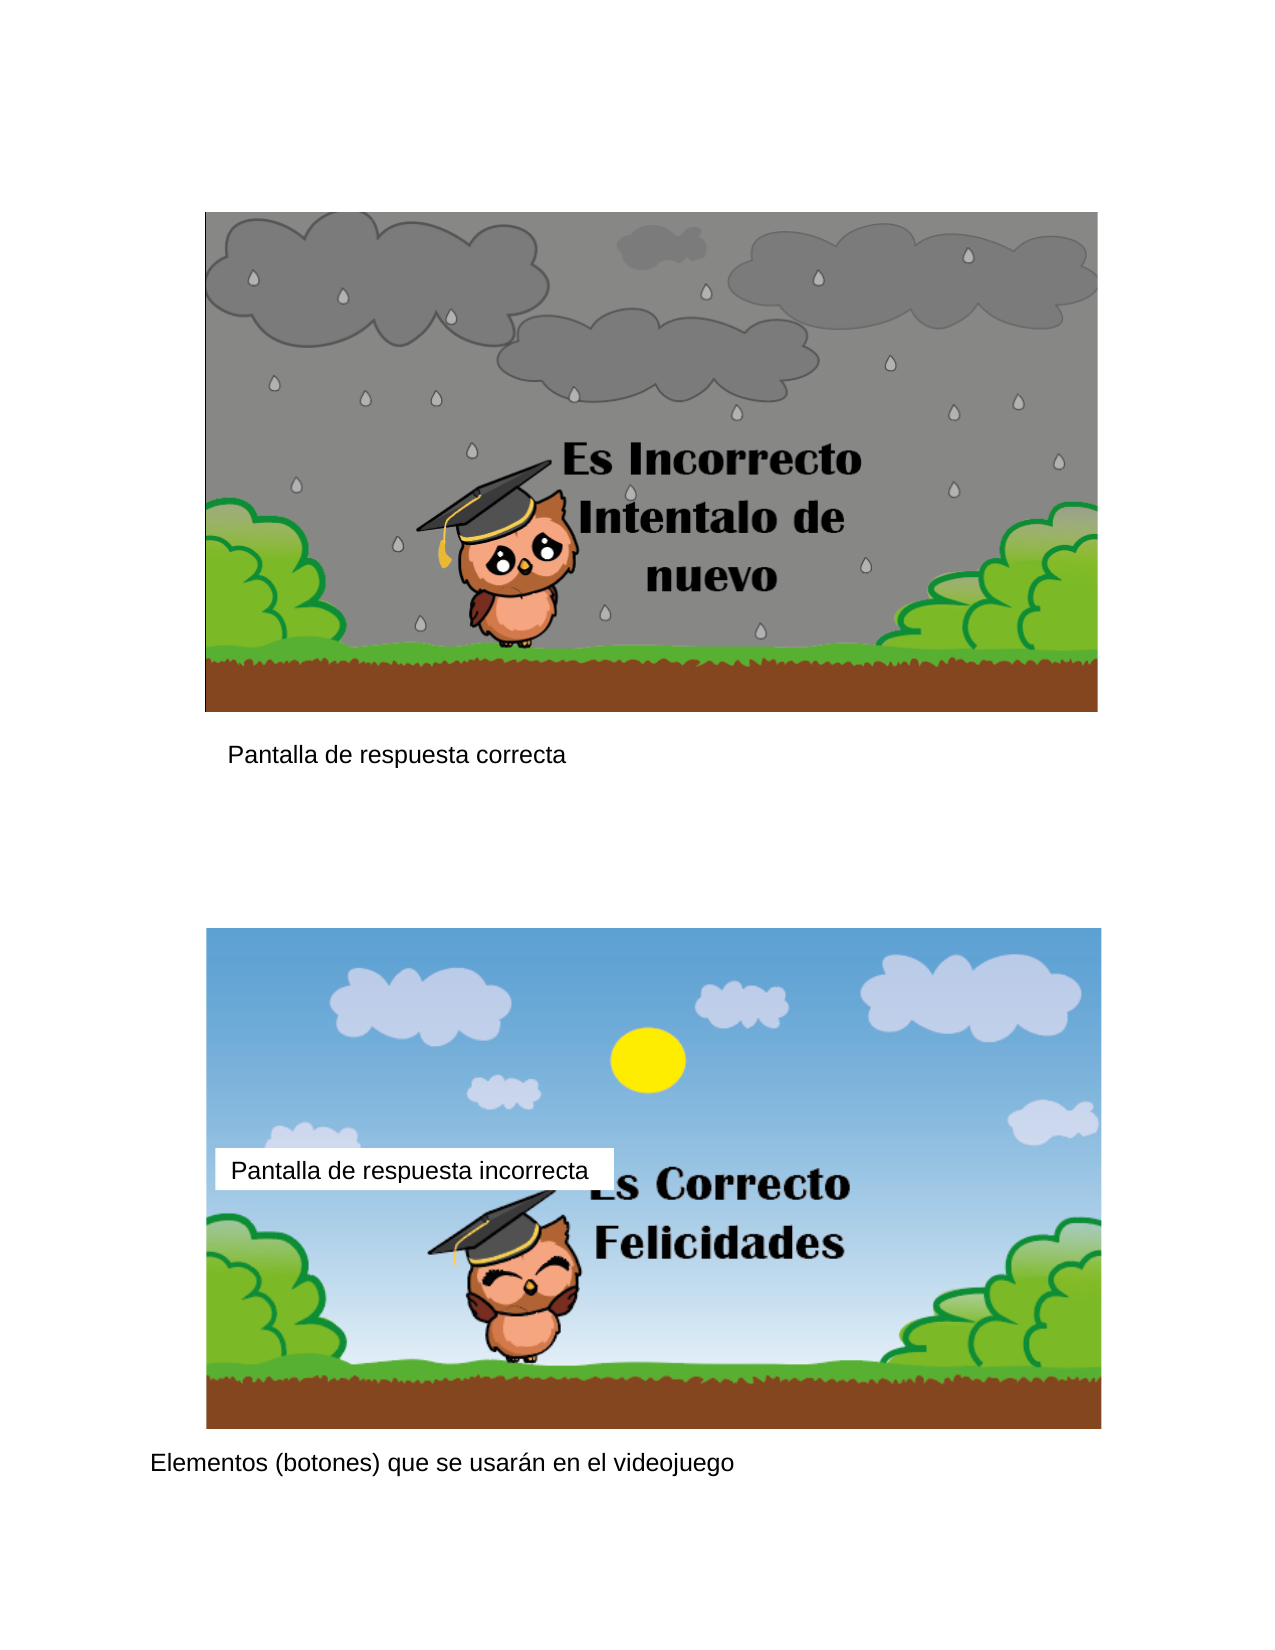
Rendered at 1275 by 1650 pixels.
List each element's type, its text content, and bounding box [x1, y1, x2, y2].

text Elementos (botones) que se usarán en el videojuego [150, 1228, 1125, 1476]
picture [205, 212, 1098, 712]
picture [206, 928, 1102, 1429]
